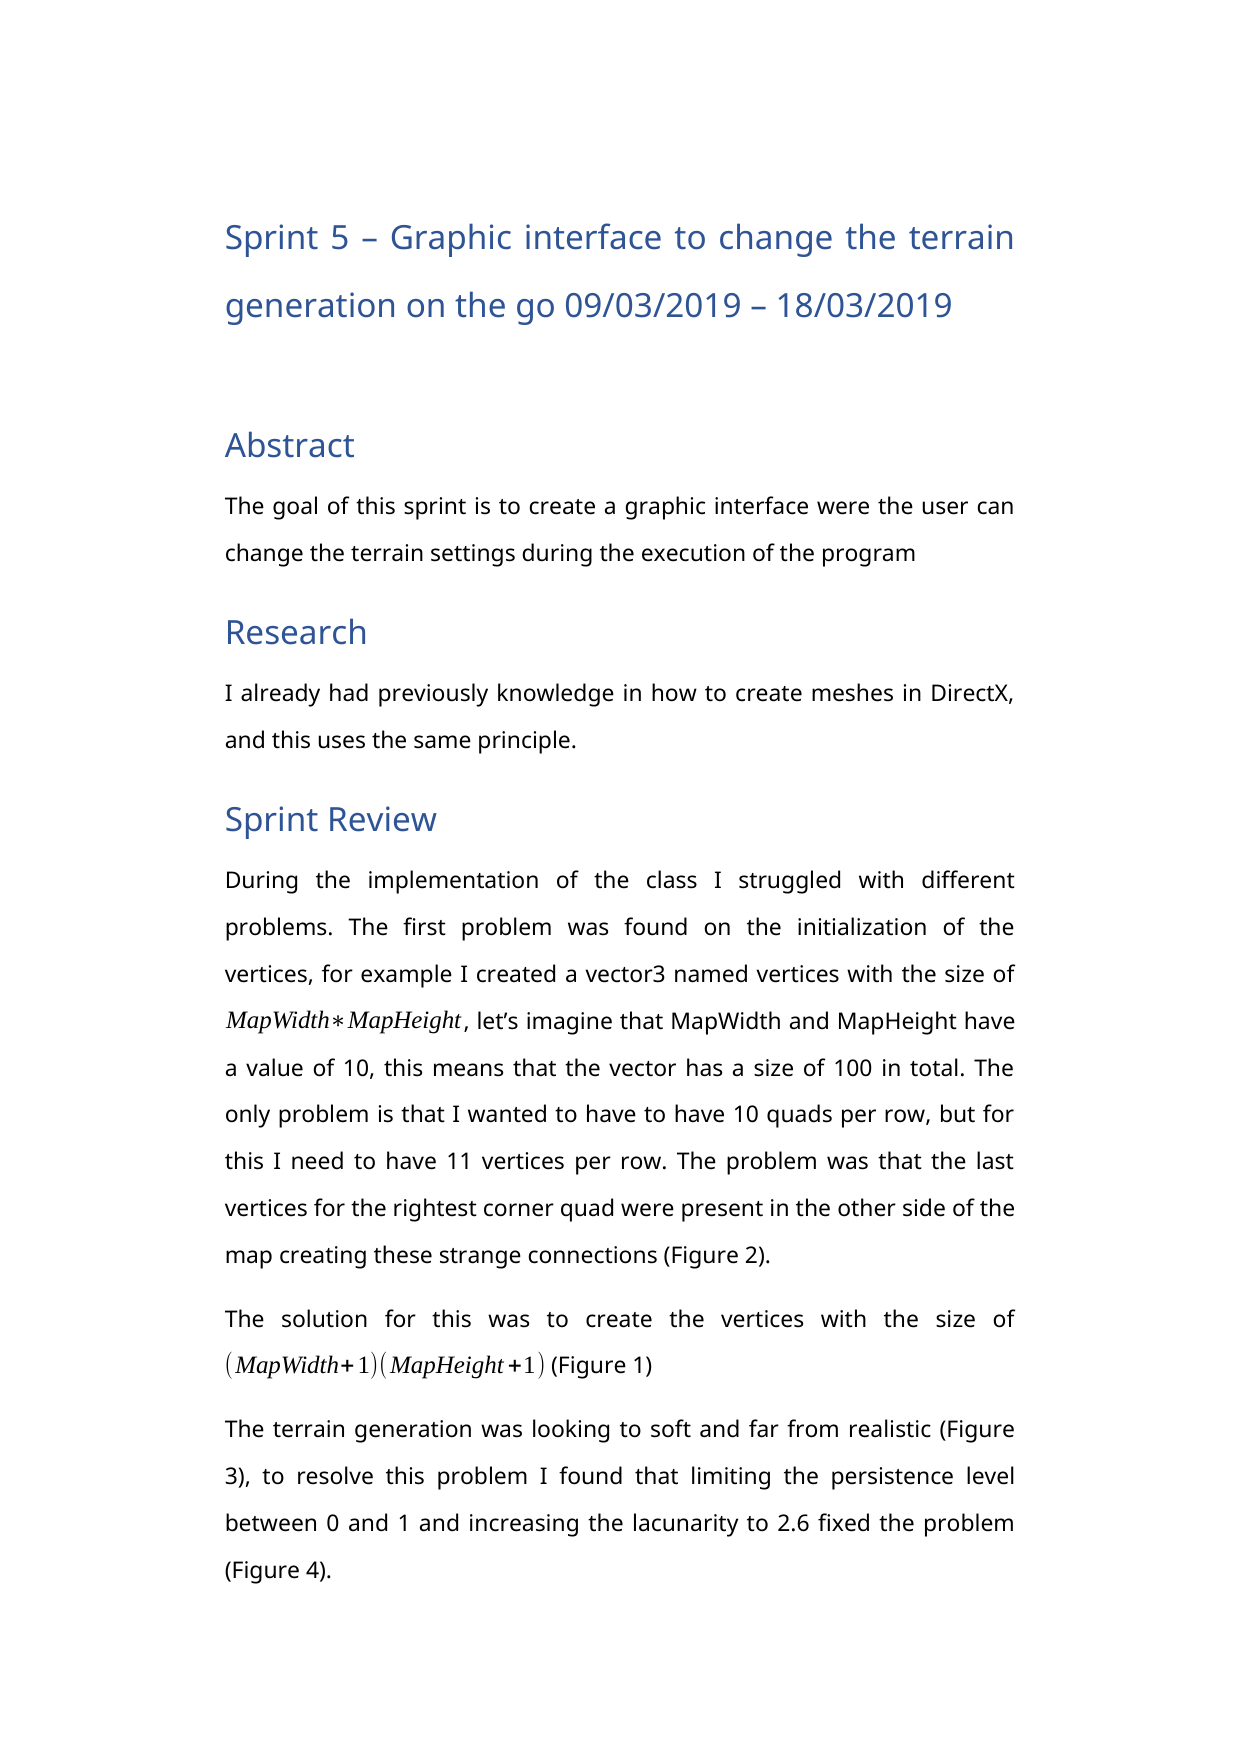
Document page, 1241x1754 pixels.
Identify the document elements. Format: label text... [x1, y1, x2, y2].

subtitle Sprint 5 – Graphic interface to change the terrain generation on the go 09/03/2019 – 18/03/2019 [224, 214, 1016, 327]
text I already had previously knowledge in how to create meshes in DirectX, and this uses the same principle. [224, 677, 1016, 755]
subtitle Sprint Review [224, 796, 1016, 841]
subtitle Research [224, 609, 1016, 654]
text During the implementation of the class I struggled with different problems. The first problem was found on the initialization of the vertices, for example I created a vector3 named vertices with the size of , let’s imagine that MapWidth and MapHeight have a value of 10, this means that the vector has a size of 100 in total. The only problem is that I wanted to have to have 10 quads per row, but for this I need to have 11 vertices per row. The problem was that the last vertices for the rightest corner quad were present in the other side of the map creating these strange connections (Figure 2). [224, 864, 1016, 1270]
text The goal of this sprint is to create a graphic interface were the user can change the terrain settings during the execution of the program [224, 490, 1016, 568]
text The solution for this was to create the vertices with the size of (Figure 1) [224, 1302, 1016, 1381]
text The terrain generation was looking to soft and far from realistic (Figure 3), to resolve this problem I found that limiting the persistence level between 0 and 1 and increasing the lacunarity to 2.6 fixed the problem (Figure 4). [224, 1413, 1016, 1585]
subtitle Abstract [224, 422, 1016, 467]
